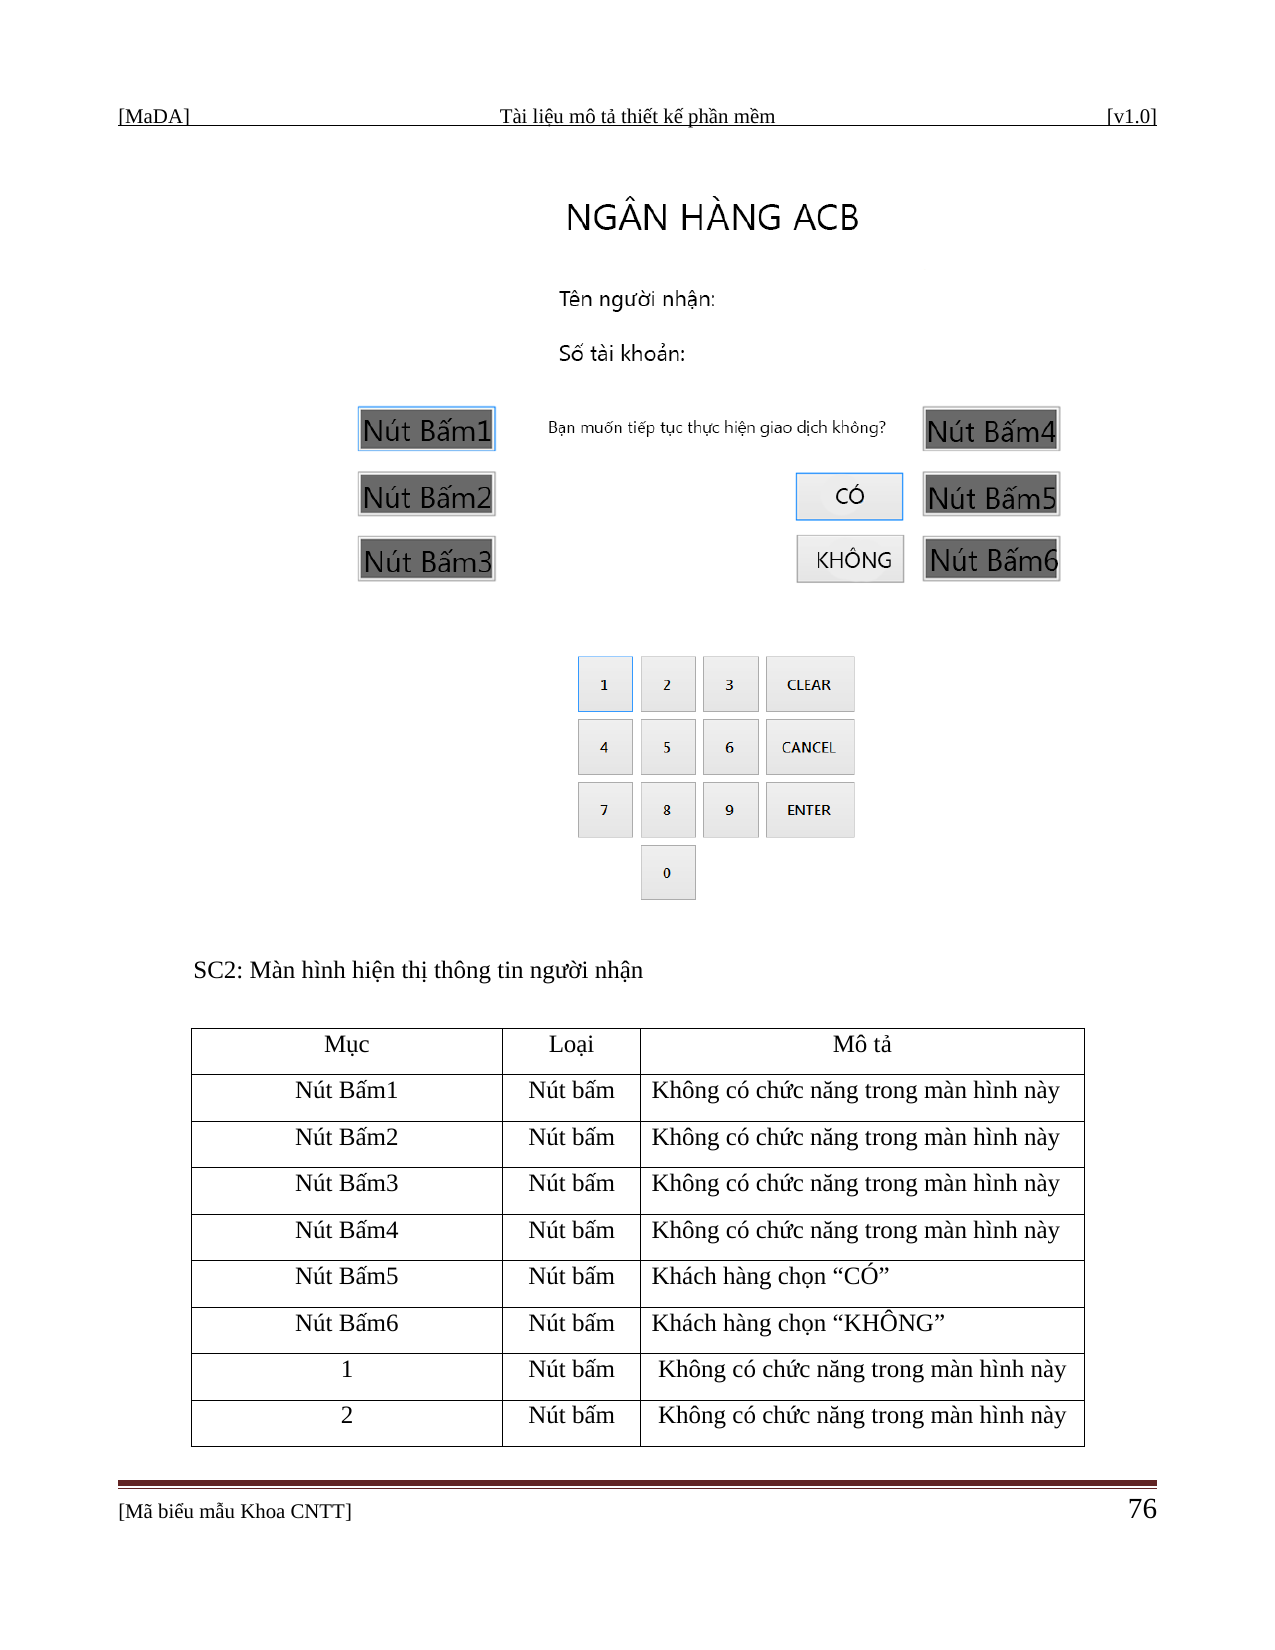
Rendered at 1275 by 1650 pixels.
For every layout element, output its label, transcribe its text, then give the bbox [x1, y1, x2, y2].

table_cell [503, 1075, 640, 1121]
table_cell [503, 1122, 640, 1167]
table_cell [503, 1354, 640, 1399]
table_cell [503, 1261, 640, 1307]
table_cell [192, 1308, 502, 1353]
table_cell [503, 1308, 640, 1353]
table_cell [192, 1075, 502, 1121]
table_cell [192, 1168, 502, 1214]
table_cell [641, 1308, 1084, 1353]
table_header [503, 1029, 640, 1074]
text SC2: Màn hình hiện thị thông tin người nhận [193, 956, 1157, 984]
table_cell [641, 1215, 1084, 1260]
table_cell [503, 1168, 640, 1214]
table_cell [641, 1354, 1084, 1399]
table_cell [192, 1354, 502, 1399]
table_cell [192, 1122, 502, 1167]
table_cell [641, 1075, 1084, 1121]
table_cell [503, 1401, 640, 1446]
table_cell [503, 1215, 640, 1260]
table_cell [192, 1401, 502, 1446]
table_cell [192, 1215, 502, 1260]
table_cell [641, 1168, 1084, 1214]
picture [193, 174, 1232, 910]
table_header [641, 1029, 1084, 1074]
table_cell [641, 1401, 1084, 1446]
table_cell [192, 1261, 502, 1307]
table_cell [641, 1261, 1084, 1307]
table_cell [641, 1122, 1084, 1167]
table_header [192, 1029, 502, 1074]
